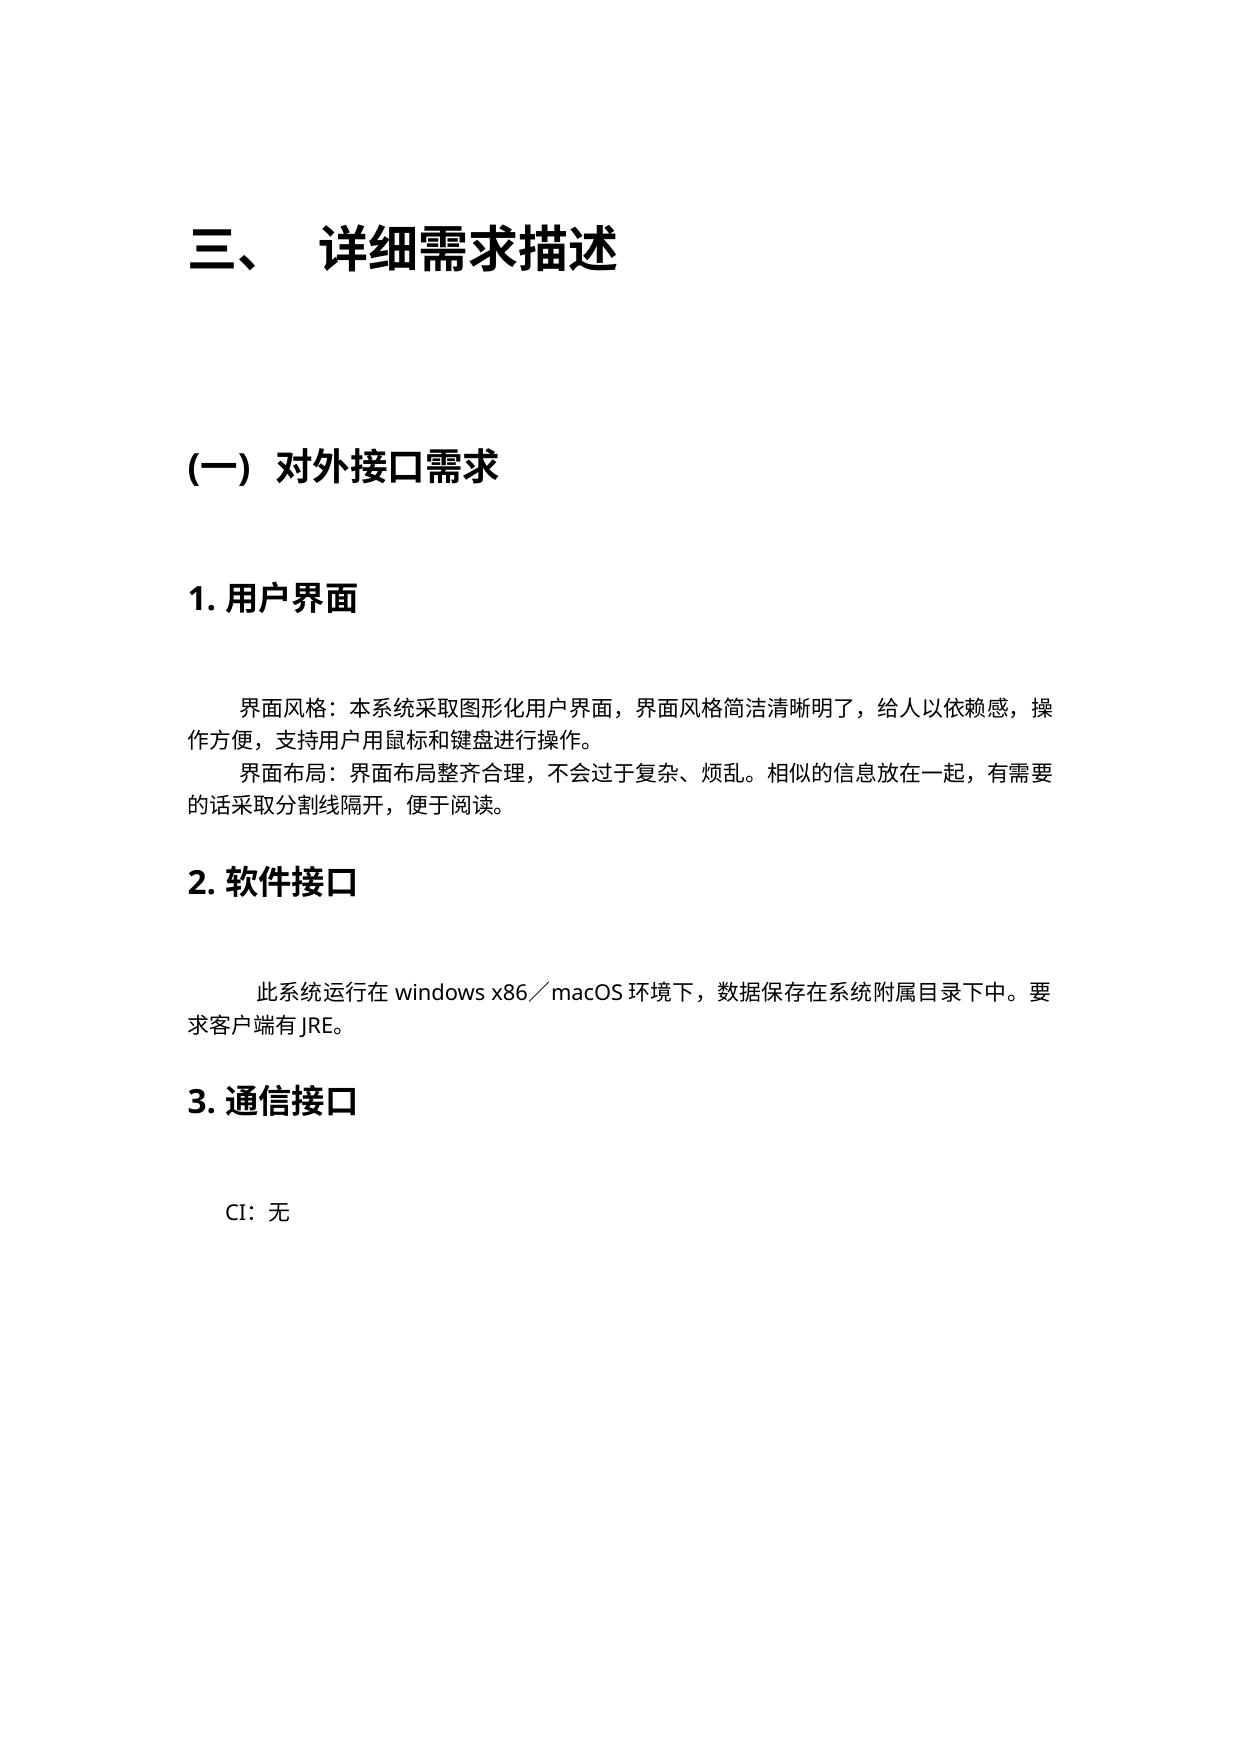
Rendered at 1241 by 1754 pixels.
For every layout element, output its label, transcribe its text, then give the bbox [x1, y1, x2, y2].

subtitle 通信接口 [187, 1067, 1053, 1132]
text 界面布局：界面布局整齐合理，不会过于复杂、烦乱。相似的信息放在一起，有需要的话采取分割线隔开，便于阅读。 [187, 755, 1053, 820]
text CI：无 [187, 1194, 1053, 1227]
text 界面风格：本系统采取图形化用户界面，界面风格简洁清晰明了，给人以依赖感，操作方便，支持用户用鼠标和键盘进行操作。 [187, 690, 1053, 755]
subtitle 详细需求描述 [187, 197, 1053, 295]
text 此系统运行在windows x86／macOS环境下，数据保存在系统附属目录下中。要求客户端有JRE。 [187, 975, 1053, 1040]
subtitle 对外接口需求 [187, 431, 1053, 496]
subtitle 软件接口 [187, 847, 1053, 912]
subtitle 用户界面 [187, 563, 1053, 628]
